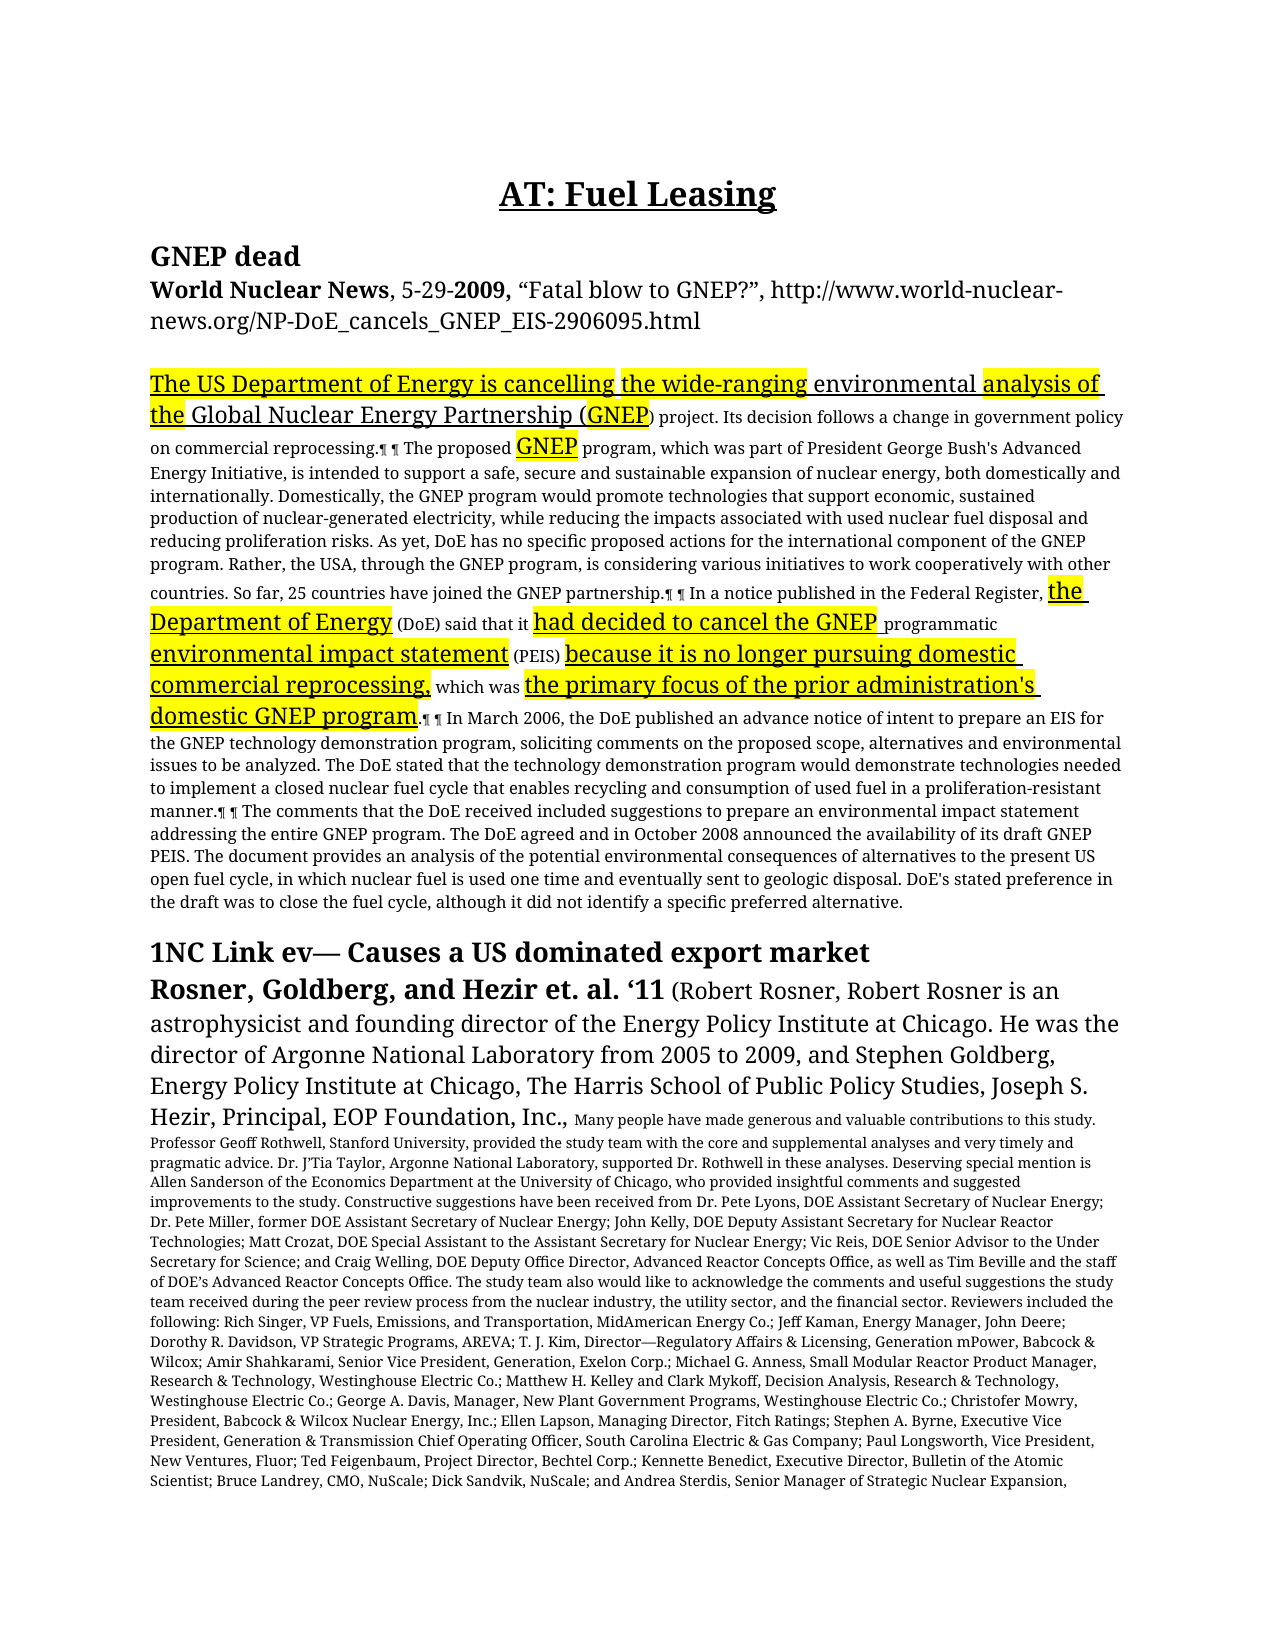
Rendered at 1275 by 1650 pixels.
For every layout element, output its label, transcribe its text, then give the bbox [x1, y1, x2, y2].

subtitle 1NC Link ev— Causes a US dominated export market [150, 934, 1125, 971]
subtitle GNEP dead [150, 237, 1125, 274]
subtitle AT: Fuel Leasing [150, 171, 1125, 216]
text The US Department of Energy is cancelling the wide-ranging environmental analysis of the Global Nuclear Energy Partnership (GNEP) project. Its decision follows a change in government policy on commercial reprocessing.¶ ¶ The proposed GNEP program, which was part of President George Bush's Advanced Energy Initiative, is intended to support a safe, secure and sustainable expansion of nuclear energy, both domestically and internationally. Domestically, the GNEP program would promote technologies that support economic, sustained production of nuclear-generated electricity, while reducing the impacts associated with used nuclear fuel disposal and reducing proliferation risks. As yet, DoE has no specific proposed actions for the international component of the GNEP program. Rather, the USA, through the GNEP program, is considering various initiatives to work cooperatively with other countries. So far, 25 countries have joined the GNEP partnership.¶ ¶ In a notice published in the Federal Register, the Department of Energy (DoE) said that it had decided to cancel the GNEP programmatic environmental impact statement (PEIS) because it is no longer pursuing domestic commercial reprocessing, which was the primary focus of the prior administration's domestic GNEP program.¶ ¶ In March 2006, the DoE published an advance notice of intent to prepare an EIS for the GNEP technology demonstration program, soliciting comments on the proposed scope, alternatives and environmental issues to be analyzed. The DoE stated that the technology demonstration program would demonstrate technologies needed to implement a closed nuclear fuel cycle that enables recycling and consumption of used fuel in a proliferation-resistant manner.¶ ¶ The comments that the DoE received included suggestions to prepare an environmental impact statement addressing the entire GNEP program. The DoE agreed and in October 2008 announced the availability of its draft GNEP PEIS. The document provides an analysis of the potential environmental consequences of alternatives to the present US open fuel cycle, in which nuclear fuel is used one time and eventually sent to geologic disposal. DoE's stated preference in the draft was to close the fuel cycle, although it did not identify a specific preferred alternative. [150, 368, 1125, 913]
text World Nuclear News, 5-29-2009, “Fatal blow to GNEP?”, http://www.world-nuclear-news.org/NP-DoE_cancels_GNEP_EIS-2906095.html [150, 274, 1125, 336]
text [150, 971, 1125, 1491]
